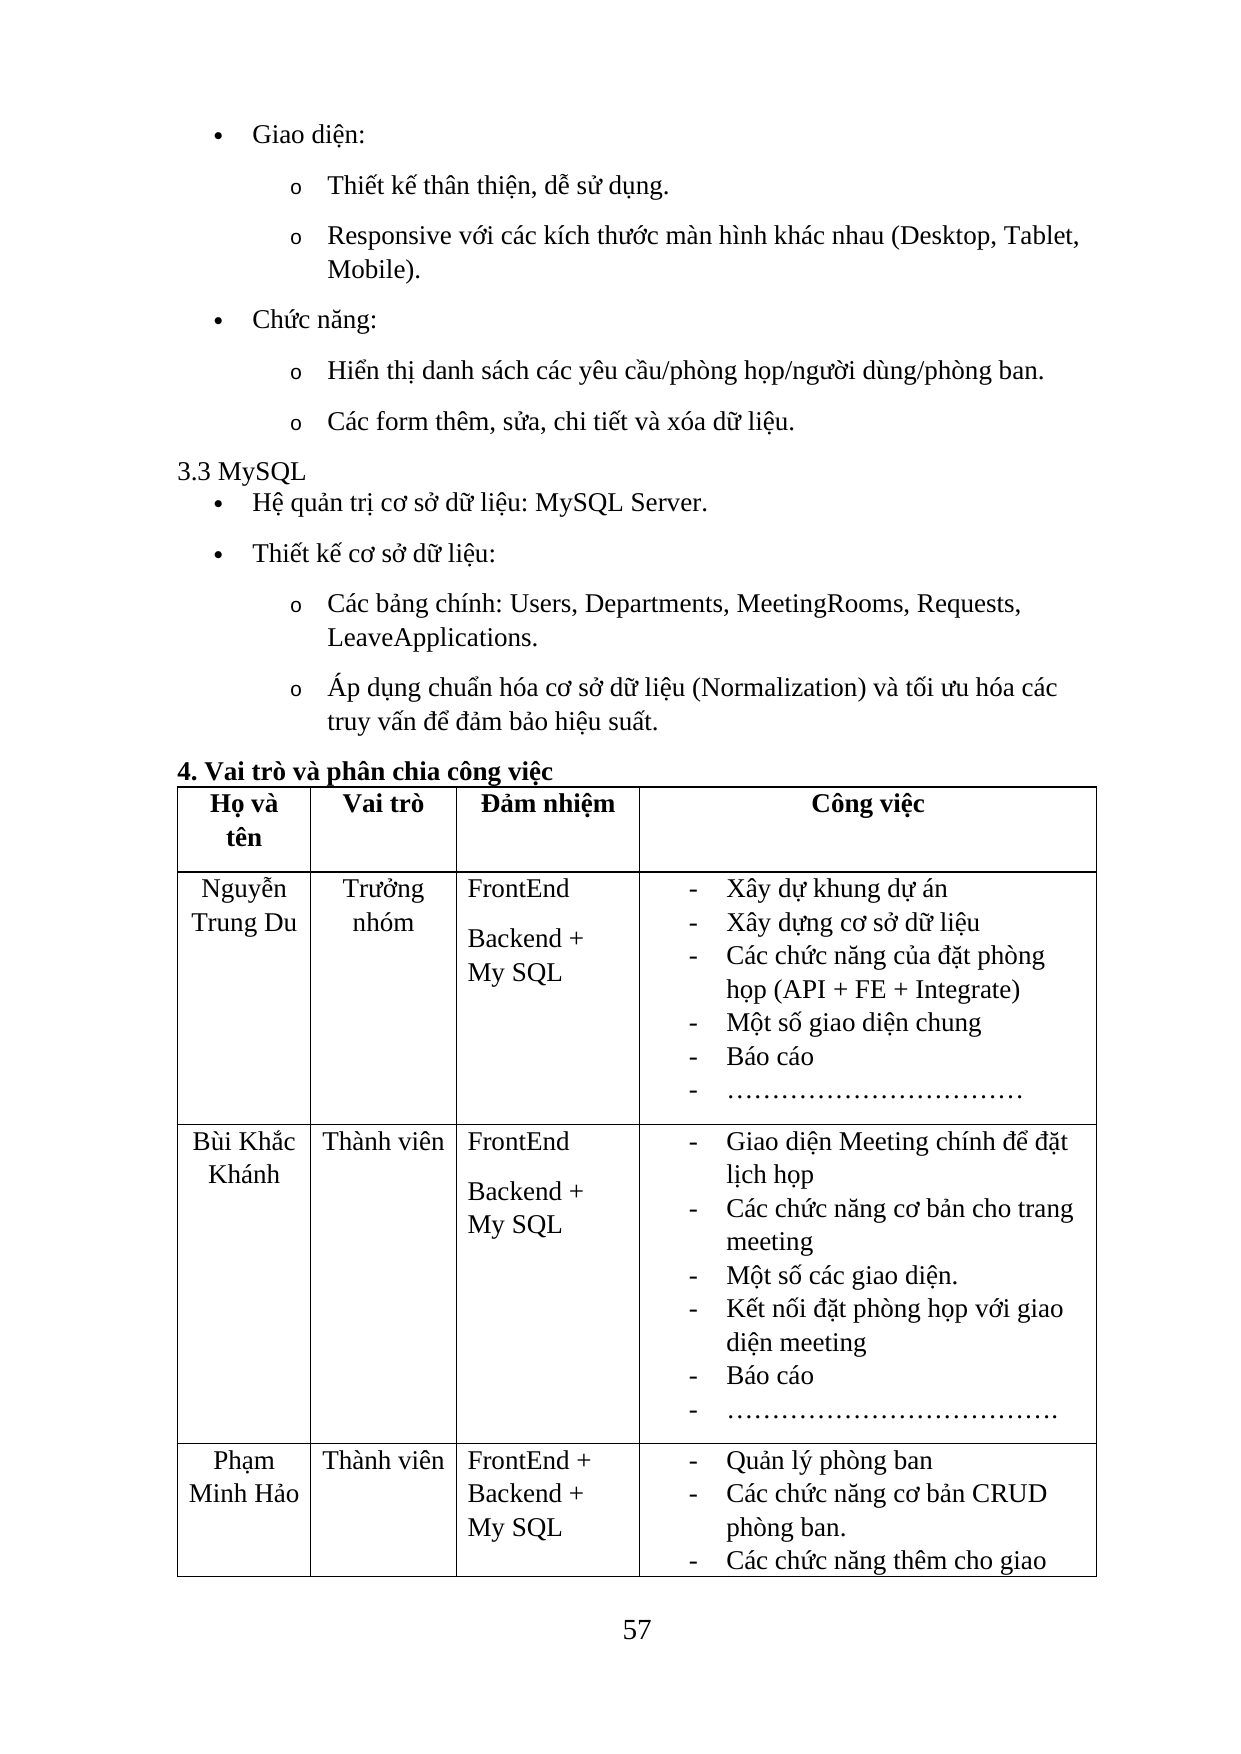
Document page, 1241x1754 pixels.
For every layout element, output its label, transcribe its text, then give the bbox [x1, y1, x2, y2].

table_cell Thành viên [311, 1125, 456, 1443]
table_cell Bùi Khắc Khánh [178, 1125, 310, 1443]
list Chức năng: [214, 304, 1097, 335]
list Responsive với các kích thước màn hình khác nhau (Desktop, Tablet, Mobile). [289, 219, 1097, 284]
table_header Đảm nhiệm [457, 788, 639, 871]
list Các bảng chính: Users, Departments, MeetingRooms, Requests, LeaveApplications. [289, 587, 1097, 652]
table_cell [640, 1444, 1096, 1576]
table_header Công việc [640, 788, 1096, 871]
list Hiển thị danh sách các yêu cầu/phòng họp/người dùng/phòng ban. [289, 354, 1097, 385]
list Giao diện: [214, 118, 1097, 150]
table_cell FrontEnd Backend + My SQL [457, 873, 639, 1123]
subtitle 4. Vai trò và phân chia công việc [177, 755, 1097, 786]
table_cell Phạm Minh Hảo [178, 1444, 310, 1576]
table_cell Xây dự khung dự án Xây dựng cơ sở dữ liệu Các chức năng của đặt phòng họp (API + FE + Integrate) Một số giao diện chung Báo cáo …………………………… [640, 873, 1096, 1123]
table_cell Giao diện Meeting chính để đặt lịch họp Các chức năng cơ bản cho trang meeting Một số các giao diện. Kết nối đặt phòng họp với giao diện meeting Báo cáo ………………………………. [640, 1125, 1096, 1443]
list Hệ quản trị cơ sở dữ liệu: MySQL Server. [214, 486, 1097, 518]
table_cell FrontEnd Backend + My SQL [457, 1125, 639, 1443]
table_cell Trưởng nhóm [311, 873, 456, 1123]
list Áp dụng chuẩn hóa cơ sở dữ liệu (Normalization) và tối ưu hóa các truy vấn để đảm bảo hiệu suất. [289, 671, 1097, 736]
list Thiết kế thân thiện, dễ sử dụng. [289, 169, 1097, 200]
list Thiết kế cơ sở dữ liệu: [214, 537, 1097, 568]
table_cell Nguyễn Trung Du [178, 873, 310, 1123]
subtitle 3.3 MySQL [177, 455, 1097, 486]
table_cell Thành viên [311, 1444, 456, 1576]
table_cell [457, 1444, 639, 1576]
list Các form thêm, sửa, chi tiết và xóa dữ liệu. [289, 404, 1097, 436]
table_header Họ và tên [178, 788, 310, 871]
table_header Vai trò [311, 788, 456, 871]
